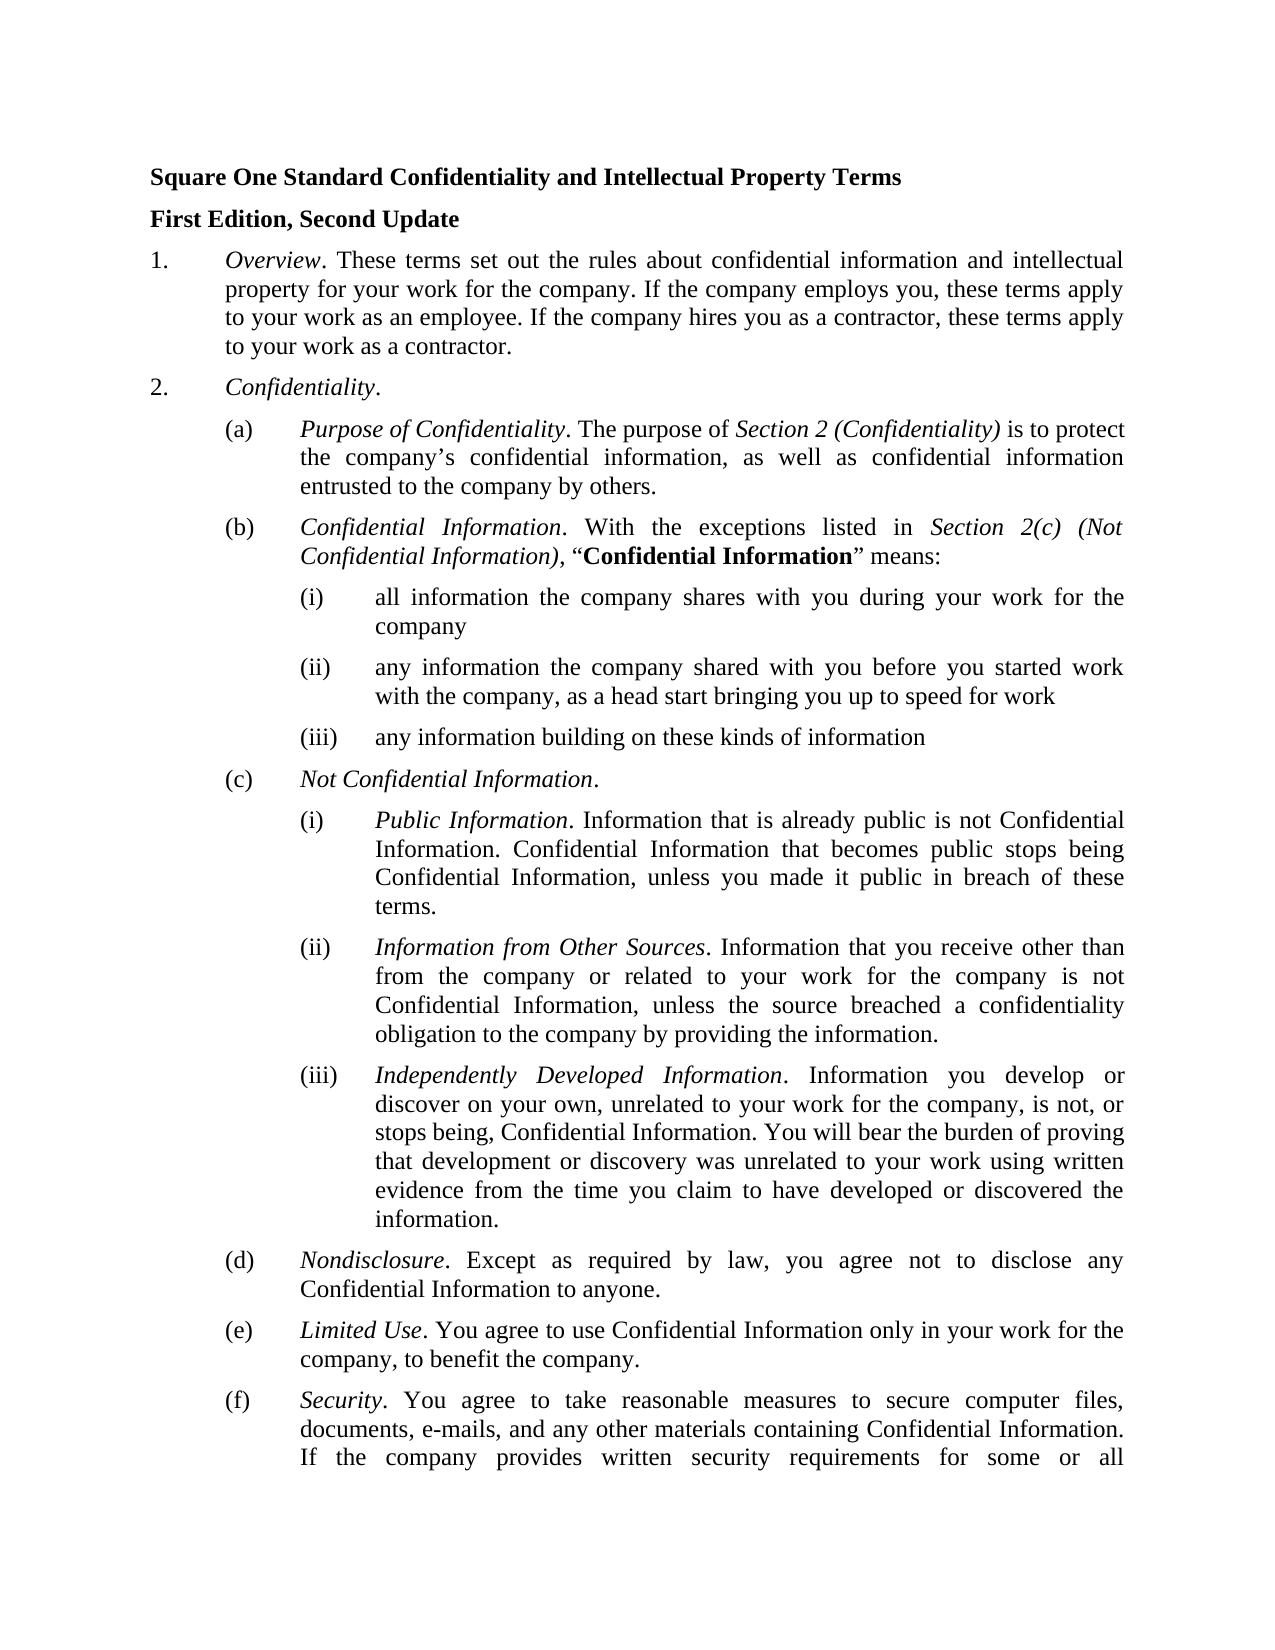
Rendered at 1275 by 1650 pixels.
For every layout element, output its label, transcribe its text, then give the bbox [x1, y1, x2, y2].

text (b) Confidential Information. With the exceptions listed in Section 2(c) (Not Confidential Information), “Confidential Information” means: [225, 512, 1125, 570]
text (a) Purpose of Confidentiality. The purpose of Section 2 (Confidentiality) is to protect the company’s confidential information, as well as confidential information entrusted to the company by others. [225, 414, 1125, 500]
text (iii) any information building on these kinds of information [300, 722, 1125, 751]
text (i) all information the company shares with you during your work for the company [300, 582, 1125, 640]
text Square One Standard Confidentiality and Intellectual Property Terms [150, 162, 1125, 191]
text 2. Confidentiality. [150, 372, 1125, 401]
text First Edition, Second Update [150, 204, 1125, 232]
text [225, 1385, 1125, 1471]
text (i) Public Information. Information that is already public is not Confidential Information. Confidential Information that becomes public stops being Confidential Information, unless you made it public in breach of these terms. [300, 805, 1125, 920]
text (c) Not Confidential Information. [225, 764, 1125, 792]
text (d) Nondisclosure. Except as required by law, you agree not to disclose any Confidential Information to anyone. [225, 1245, 1125, 1302]
text (ii) Information from Other Sources. Information that you receive other than from the company or related to your work for the company is not Confidential Information, unless the source breached a confidentiality obligation to the company by providing the information. [300, 932, 1125, 1047]
text 1. Overview. These terms set out the rules about confidential information and intellectual property for your work for the company. If the company employs you, these terms apply to your work as an employee. If the company hires you as a contractor, these terms apply to your work as a contractor. [150, 245, 1125, 360]
text (iii) Independently Developed Information. Information you develop or discover on your own, unrelated to your work for the company, is not, or stops being, Confidential Information. You will bear the burden of proving that development or discovery was unrelated to your work using written evidence from the time you claim to have developed or discovered the information. [300, 1060, 1125, 1232]
text (e) Limited Use. You agree to use Confidential Information only in your work for the company, to benefit the company. [225, 1315, 1125, 1372]
text (ii) any information the company shared with you before you started work with the company, as a head start bringing you up to speed for work [300, 652, 1125, 710]
